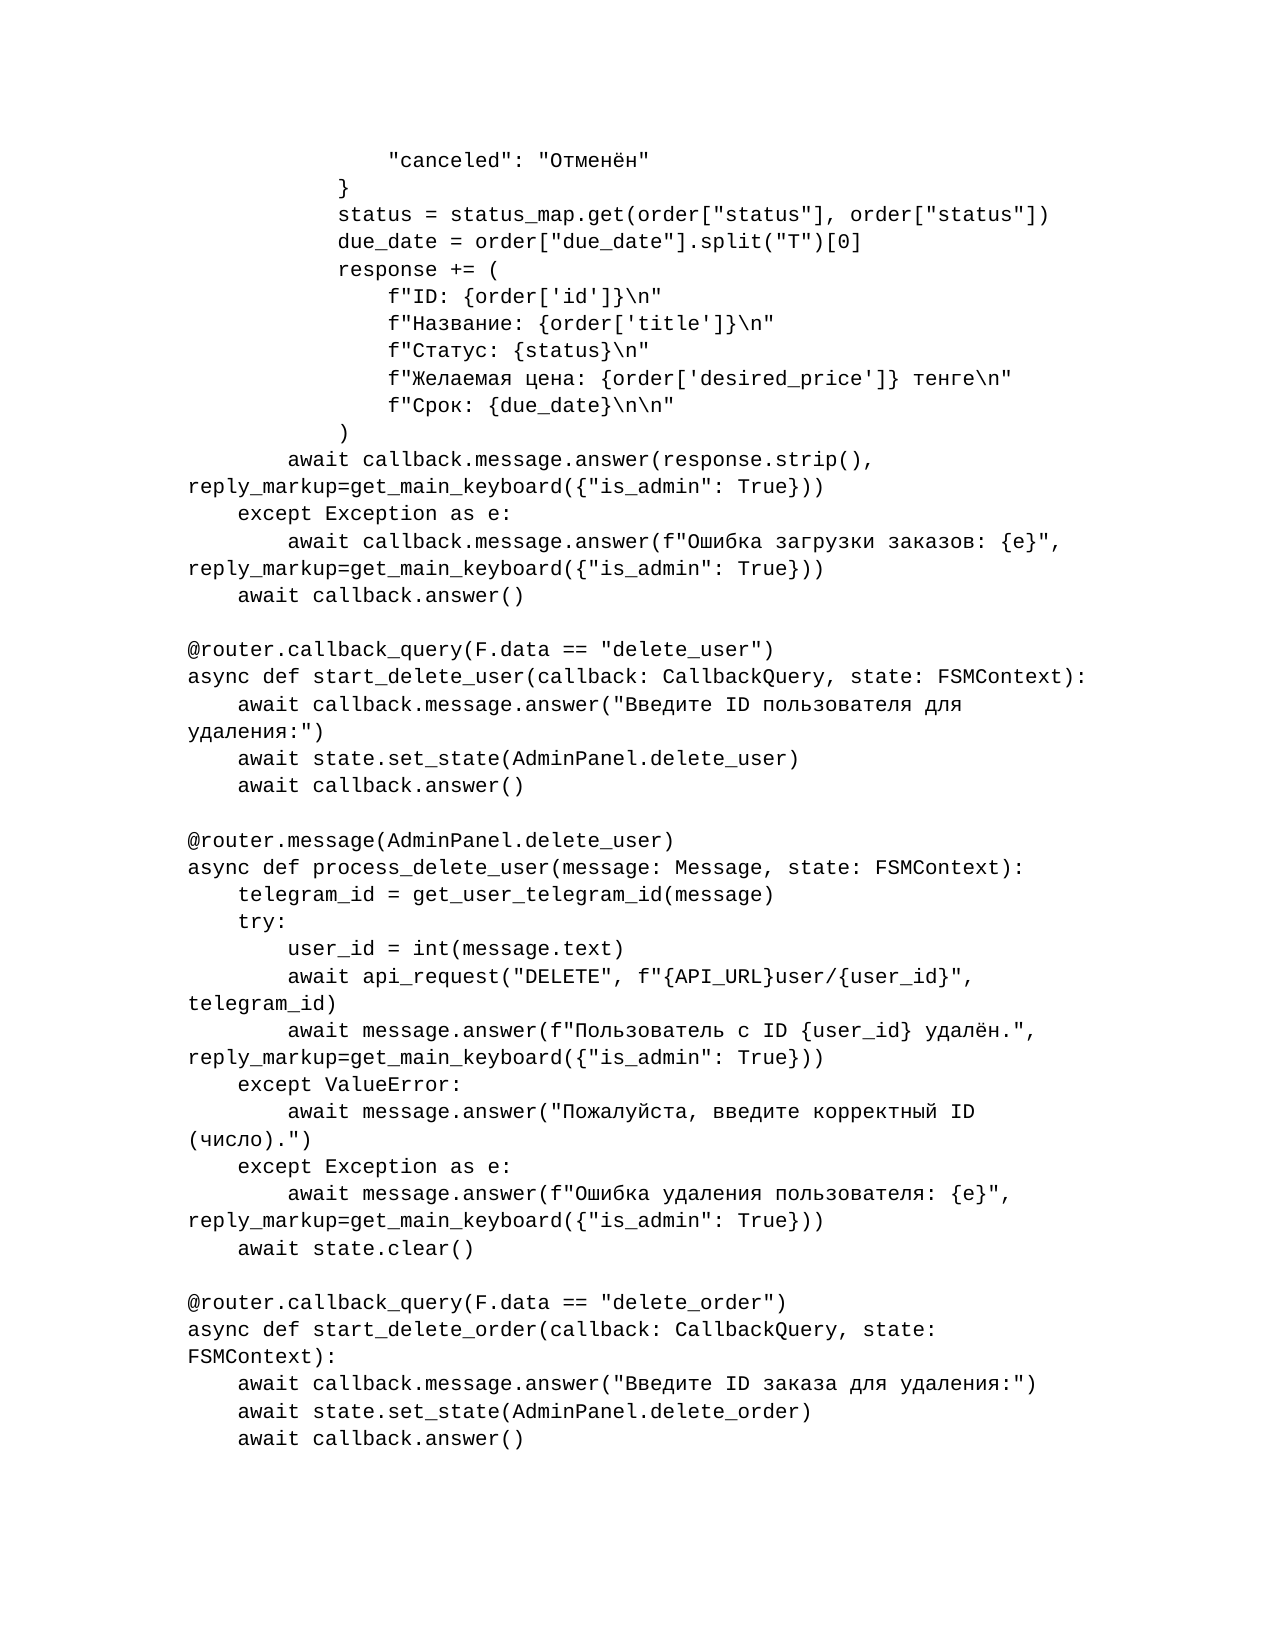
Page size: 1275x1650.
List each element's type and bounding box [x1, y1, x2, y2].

text [187, 150, 1087, 1479]
